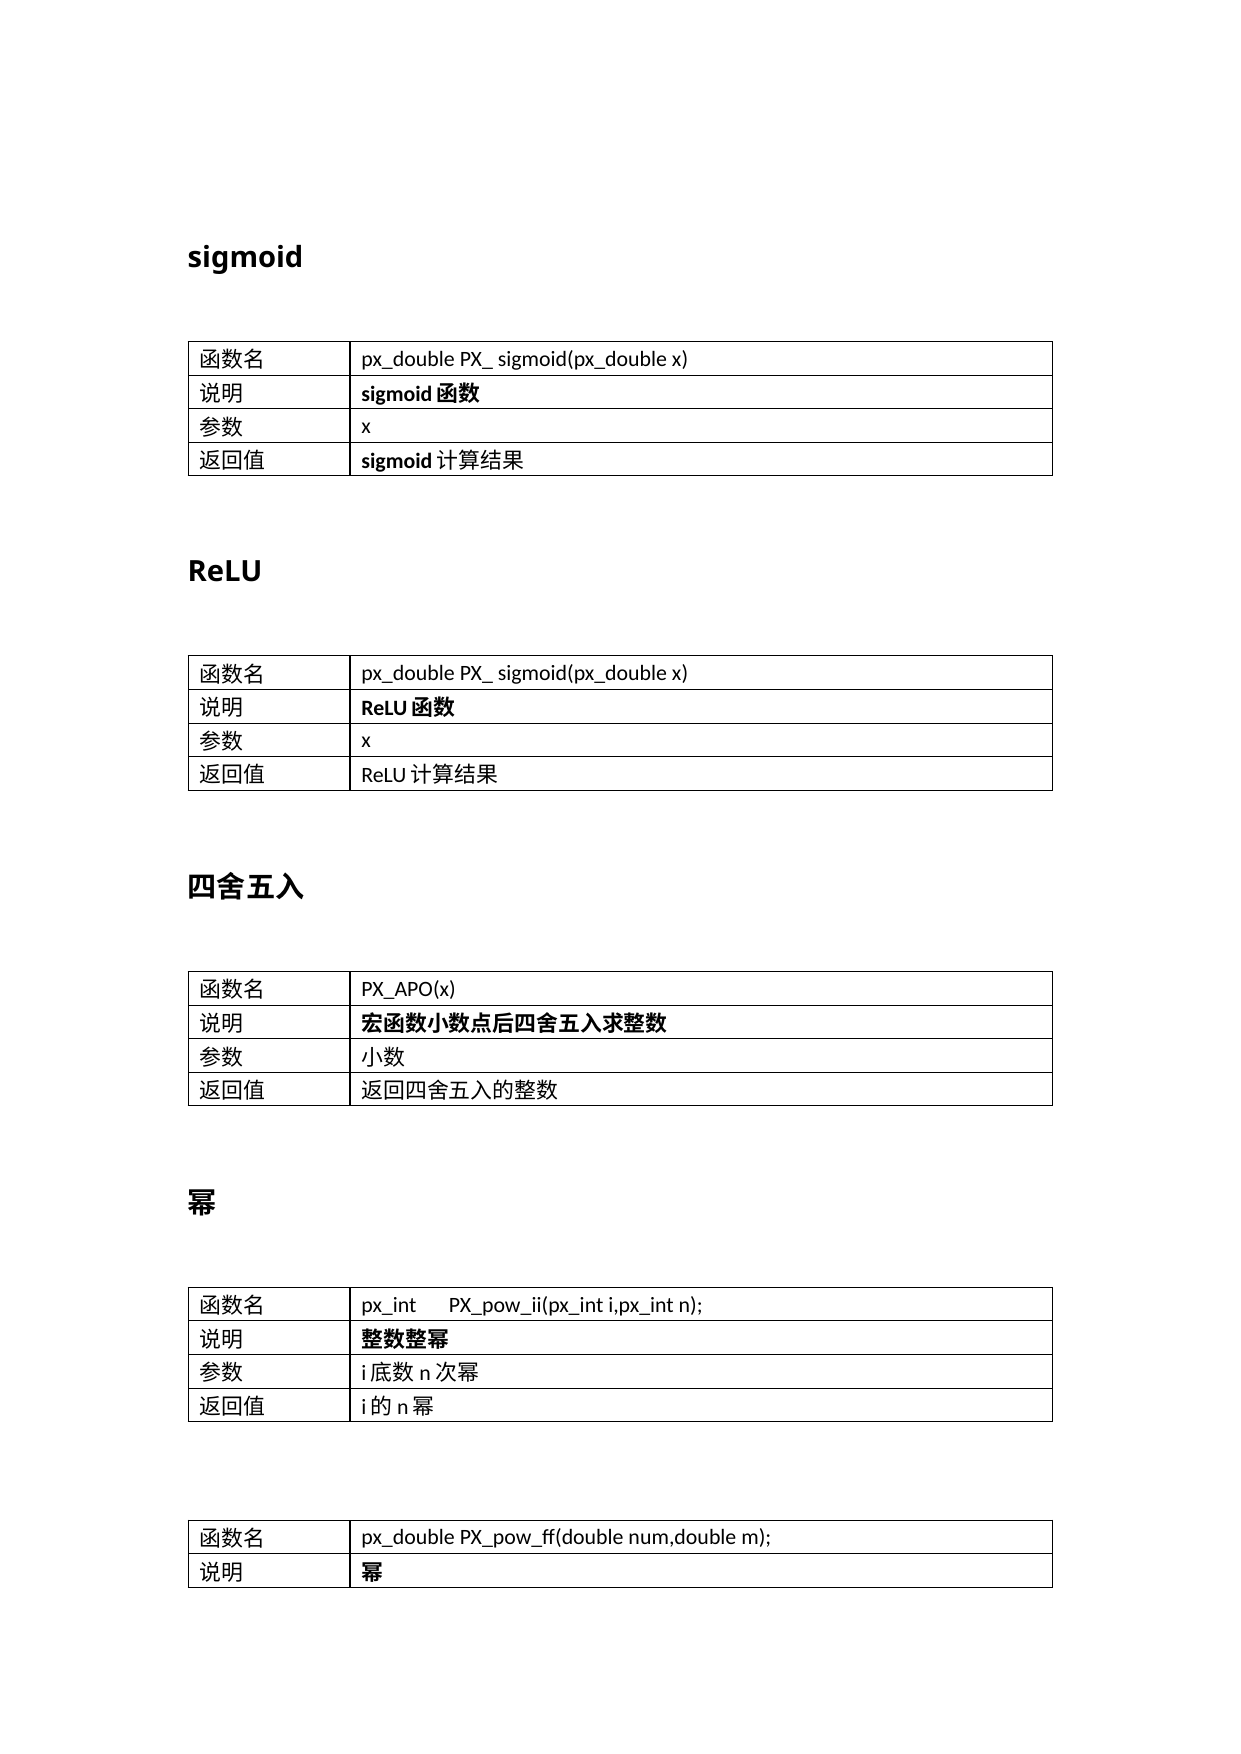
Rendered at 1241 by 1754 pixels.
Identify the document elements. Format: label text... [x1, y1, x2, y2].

table_cell 说明 [189, 690, 349, 722]
subtitle 四舍五入 [187, 852, 1053, 917]
subtitle ReLU [187, 538, 1053, 603]
table_cell 返回值 [189, 757, 349, 789]
table_cell 小数 [351, 1039, 1052, 1072]
table_header 函数名 [189, 1521, 349, 1553]
table_header PX_APO(x) [351, 972, 1052, 1004]
table_cell 说明 [189, 1006, 349, 1038]
table_cell 说明 [189, 376, 349, 408]
table_cell 返回值 [189, 1389, 349, 1421]
table_cell 参数 [189, 1039, 349, 1072]
table_header px_int PX_pow_ii(px_int i,px_int n); [351, 1288, 1052, 1320]
table_cell 参数 [189, 409, 349, 442]
table_cell 返回值 [189, 1073, 349, 1105]
table_cell 参数 [189, 1355, 349, 1387]
table_cell 整数整幂 [351, 1321, 1052, 1354]
table_cell x [351, 409, 1052, 442]
table_cell 说明 [189, 1554, 349, 1587]
table_header px_double PX_pow_ff(double num,double m); [351, 1521, 1052, 1553]
subtitle 幂 [187, 1168, 1053, 1233]
table_cell 返回值 [189, 443, 349, 475]
table_cell sigmoid计算结果 [351, 443, 1052, 475]
table_header 函数名 [189, 972, 349, 1004]
table_cell i底数 n次幂 [351, 1355, 1052, 1387]
table_cell 参数 [189, 724, 349, 756]
table_header px_double PX_ sigmoid(px_double x) [351, 656, 1052, 689]
table_cell ReLU函数 [351, 690, 1052, 722]
subtitle sigmoid [187, 224, 1053, 289]
table_cell sigmoid函数 [351, 376, 1052, 408]
table_header px_double PX_ sigmoid(px_double x) [351, 342, 1052, 374]
table_cell 幂 [351, 1554, 1052, 1587]
table_cell ReLU计算结果 [351, 757, 1052, 789]
table_cell x [351, 724, 1052, 756]
table_cell 说明 [189, 1321, 349, 1354]
table_cell i的n幂 [351, 1389, 1052, 1421]
table_header 函数名 [189, 342, 349, 374]
table_header 函数名 [189, 1288, 349, 1320]
table_cell 宏函数小数点后四舍五入求整数 [351, 1006, 1052, 1038]
table_header 函数名 [189, 656, 349, 689]
table_cell 返回四舍五入的整数 [351, 1073, 1052, 1105]
